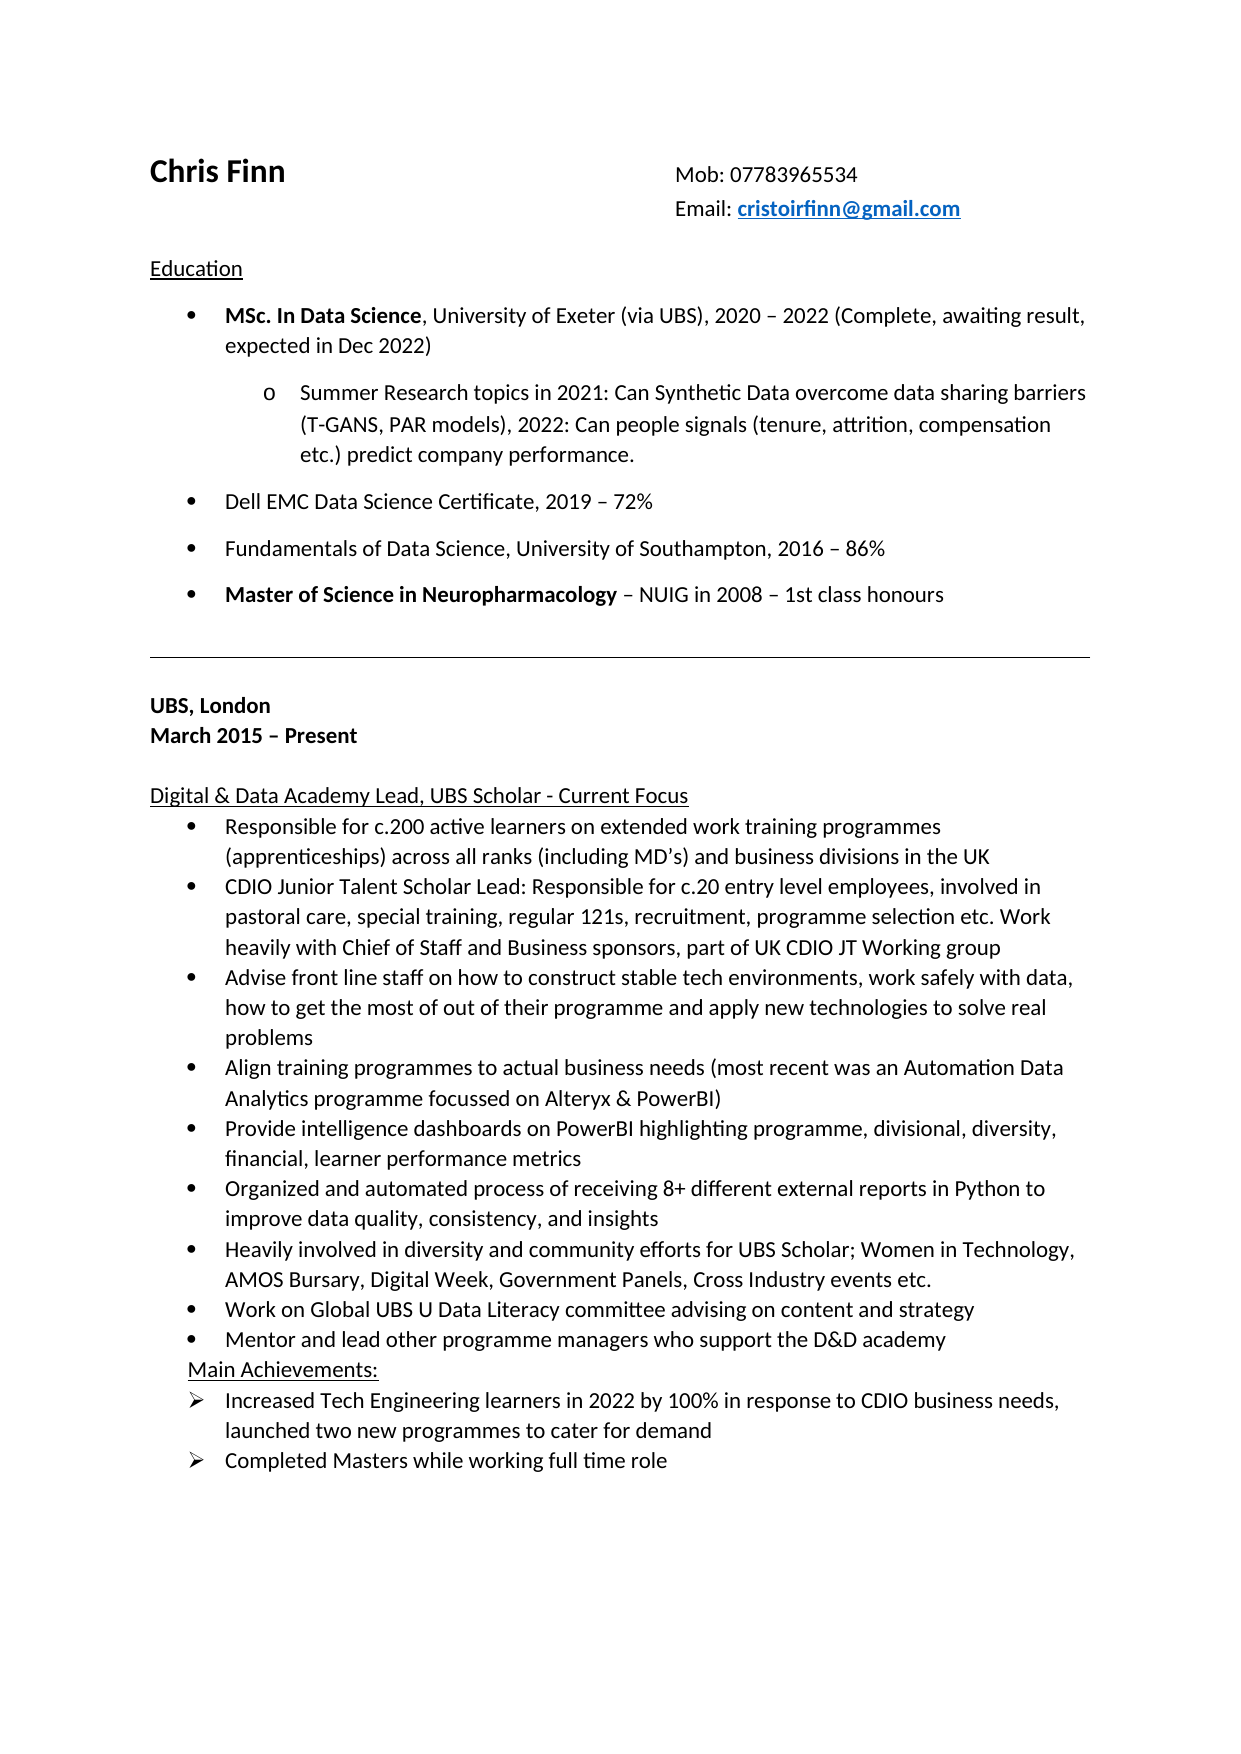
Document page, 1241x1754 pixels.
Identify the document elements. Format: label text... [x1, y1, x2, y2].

text Education [150, 254, 1090, 282]
list Master of Science in Neuropharmacology – NUIG in 2008 – 1st class honours [187, 581, 1090, 608]
list Advise front line staff on how to construct stable tech environments, work safely with data, how to get the most of out of their programme and apply new technologies to solve real problems [187, 963, 1090, 1051]
list Fundamentals of Data Science, University of Southampton, 2016 – 86% [187, 534, 1090, 562]
list Provide intelligence dashboards on PowerBI highlighting programme, divisional, diversity, financial, learner performance metrics [187, 1114, 1090, 1172]
list Completed Masters while working full time role [187, 1446, 1090, 1474]
list MSc. In Data Science, University of Exeter (via UBS), 2020 – 2022 (Complete, awaiting result, expected in Dec 2022) [187, 301, 1090, 359]
list Work on Global UBS U Data Literacy committee advising on content and strategy [187, 1295, 1090, 1323]
text Main Achievements: [187, 1356, 1090, 1383]
list CDIO Junior Talent Scholar Lead: Responsible for c.20 entry level employees, involved in pastoral care, special training, regular 121s, recruitment, programme selection etc. Work heavily with Chief of Staff and Business sponsors, part of UK CDIO JT Working group [187, 872, 1090, 961]
list Align training programmes to actual business needs (most recent was an Automation Data Analytics programme focussed on Alteryx & PowerBI) [187, 1053, 1090, 1112]
list Dell EMC Data Science Certificate, 2019 – 72% [187, 487, 1090, 515]
text Chris Finn Mob: 07783965534 [150, 150, 1090, 191]
text Email: cristoirfinn@gmail.com [675, 194, 1090, 222]
list Responsible for c.200 active learners on extended work training programmes (apprenticeships) across all ranks (including MD’s) and business divisions in the UK [187, 812, 1090, 870]
text March 2015 – Present [150, 721, 1090, 749]
text UBS, London [150, 691, 1090, 719]
list Increased Tech Engineering learners in 2022 by 100% in response to CDIO business needs, launched two new programmes to cater for demand [187, 1386, 1090, 1444]
list Heavily involved in diversity and community efforts for UBS Scholar; Women in Technology, AMOS Bursary, Digital Week, Government Panels, Cross Industry events etc. [187, 1235, 1090, 1293]
text Digital & Data Academy Lead, UBS Scholar - Current Focus [150, 782, 1090, 809]
list Organized and automated process of receiving 8+ different external reports in Python to improve data quality, consistency, and insights [187, 1174, 1090, 1232]
list Mentor and lead other programme managers who support the D&D academy [187, 1325, 1090, 1353]
list Summer Research topics in 2021: Can Synthetic Data overcome data sharing barriers (T-GANS, PAR models), 2022: Can people signals (tenure, attrition, compensation etc.) predict company performance. [262, 378, 1090, 468]
